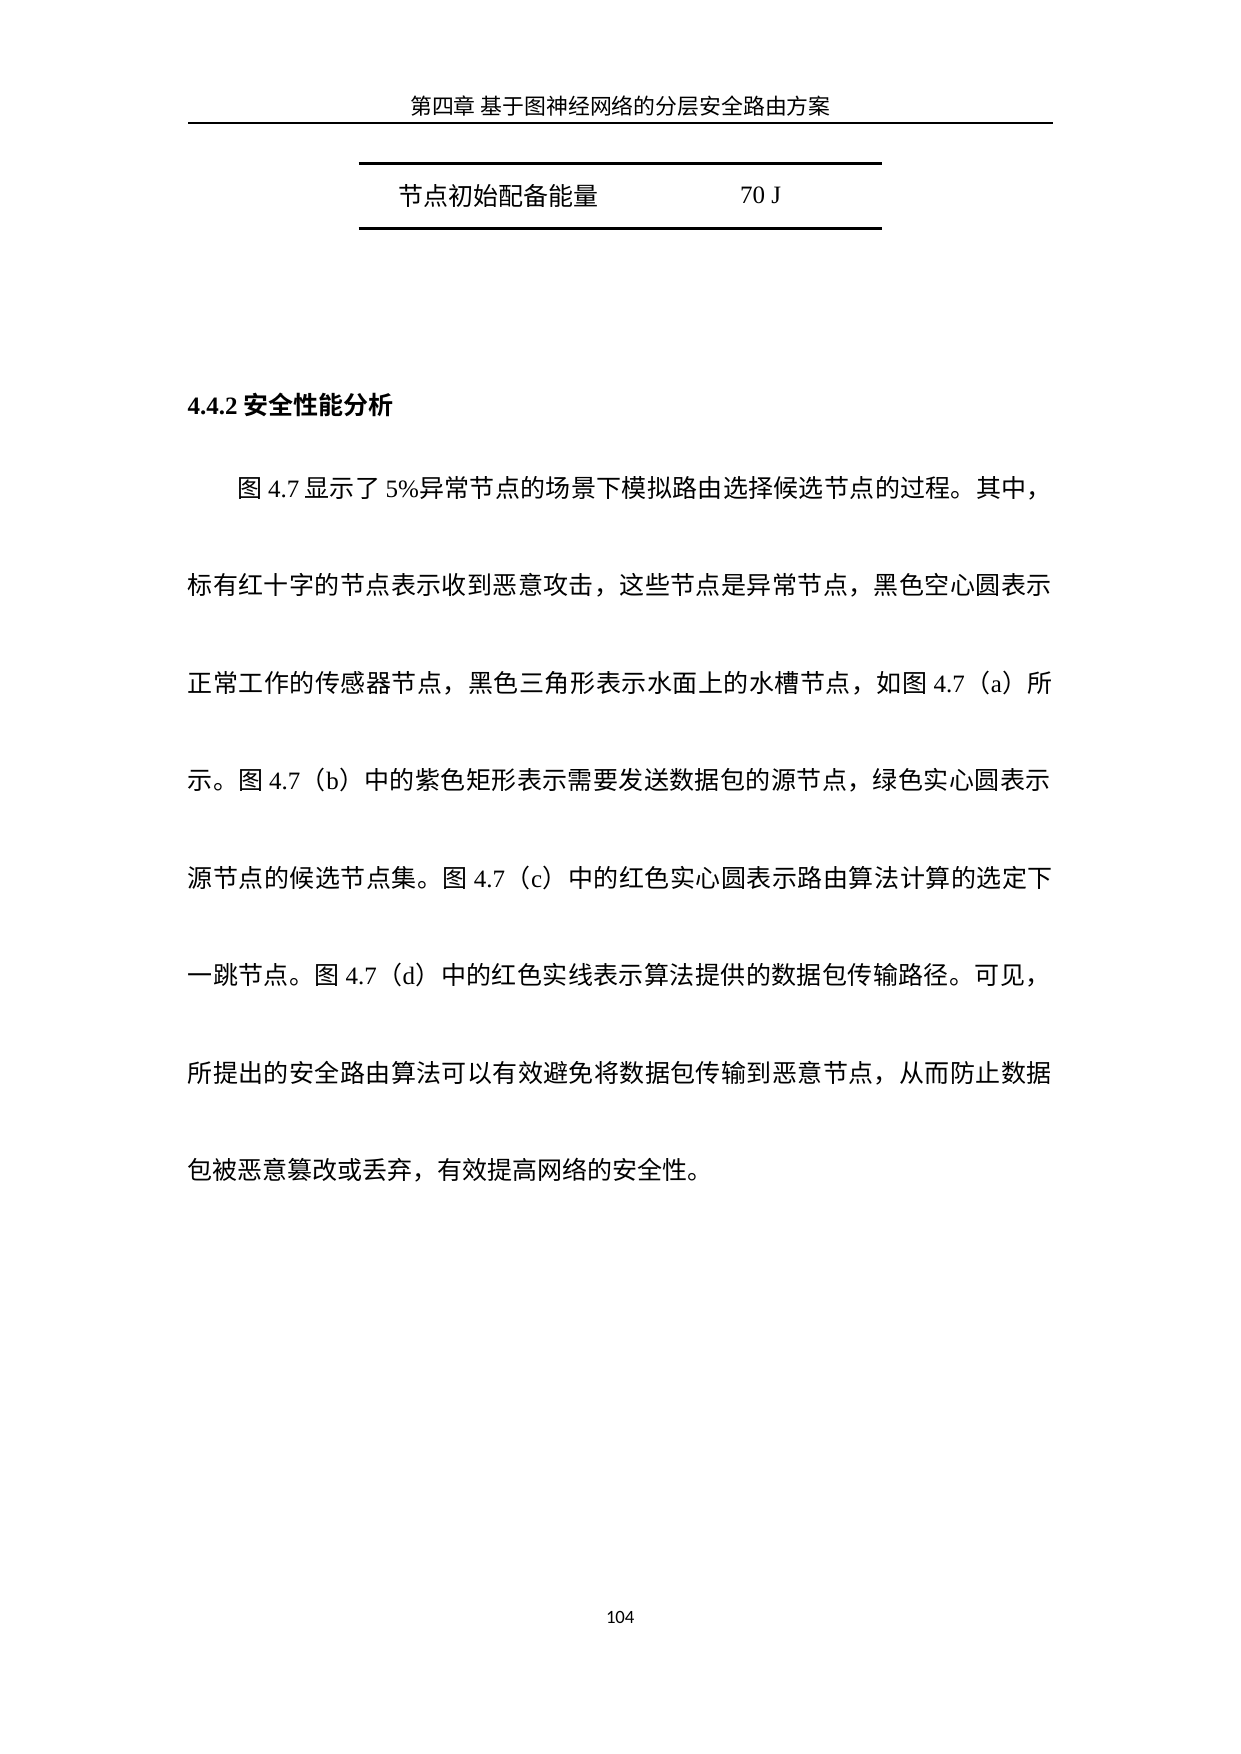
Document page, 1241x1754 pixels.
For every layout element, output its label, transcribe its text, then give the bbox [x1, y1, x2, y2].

table_cell 70 J [639, 165, 882, 227]
text 图4.7显示了5%异常节点的场景下模拟路由选择候选节点的过程。其中，标有红十字的节点表示收到恶意攻击，这些节点是异常节点，黑色空心圆表示正常工作的传感器节点，黑色三角形表示水面上的水槽节点，如图4.7（a）所示。图4.7（b）中的紫色矩形表示需要发送数据包的源节点，绿色实心圆表示源节点的候选节点集。图4.7（c）中的红色实心圆表示路由算法计算的选定下一跳节点。图4.7（d）中的红色实线表示算法提供的数据包传输路径。可见，所提出的安全路由算法可以有效避免将数据包传输到恶意节点，从而防止数据包被恶意篡改或丢弃，有效提高网络的安全性。 [187, 454, 1053, 1201]
text 4.4.2 安全性能分析 [187, 371, 1053, 436]
table_cell 节点初始配备能量 [359, 165, 639, 227]
